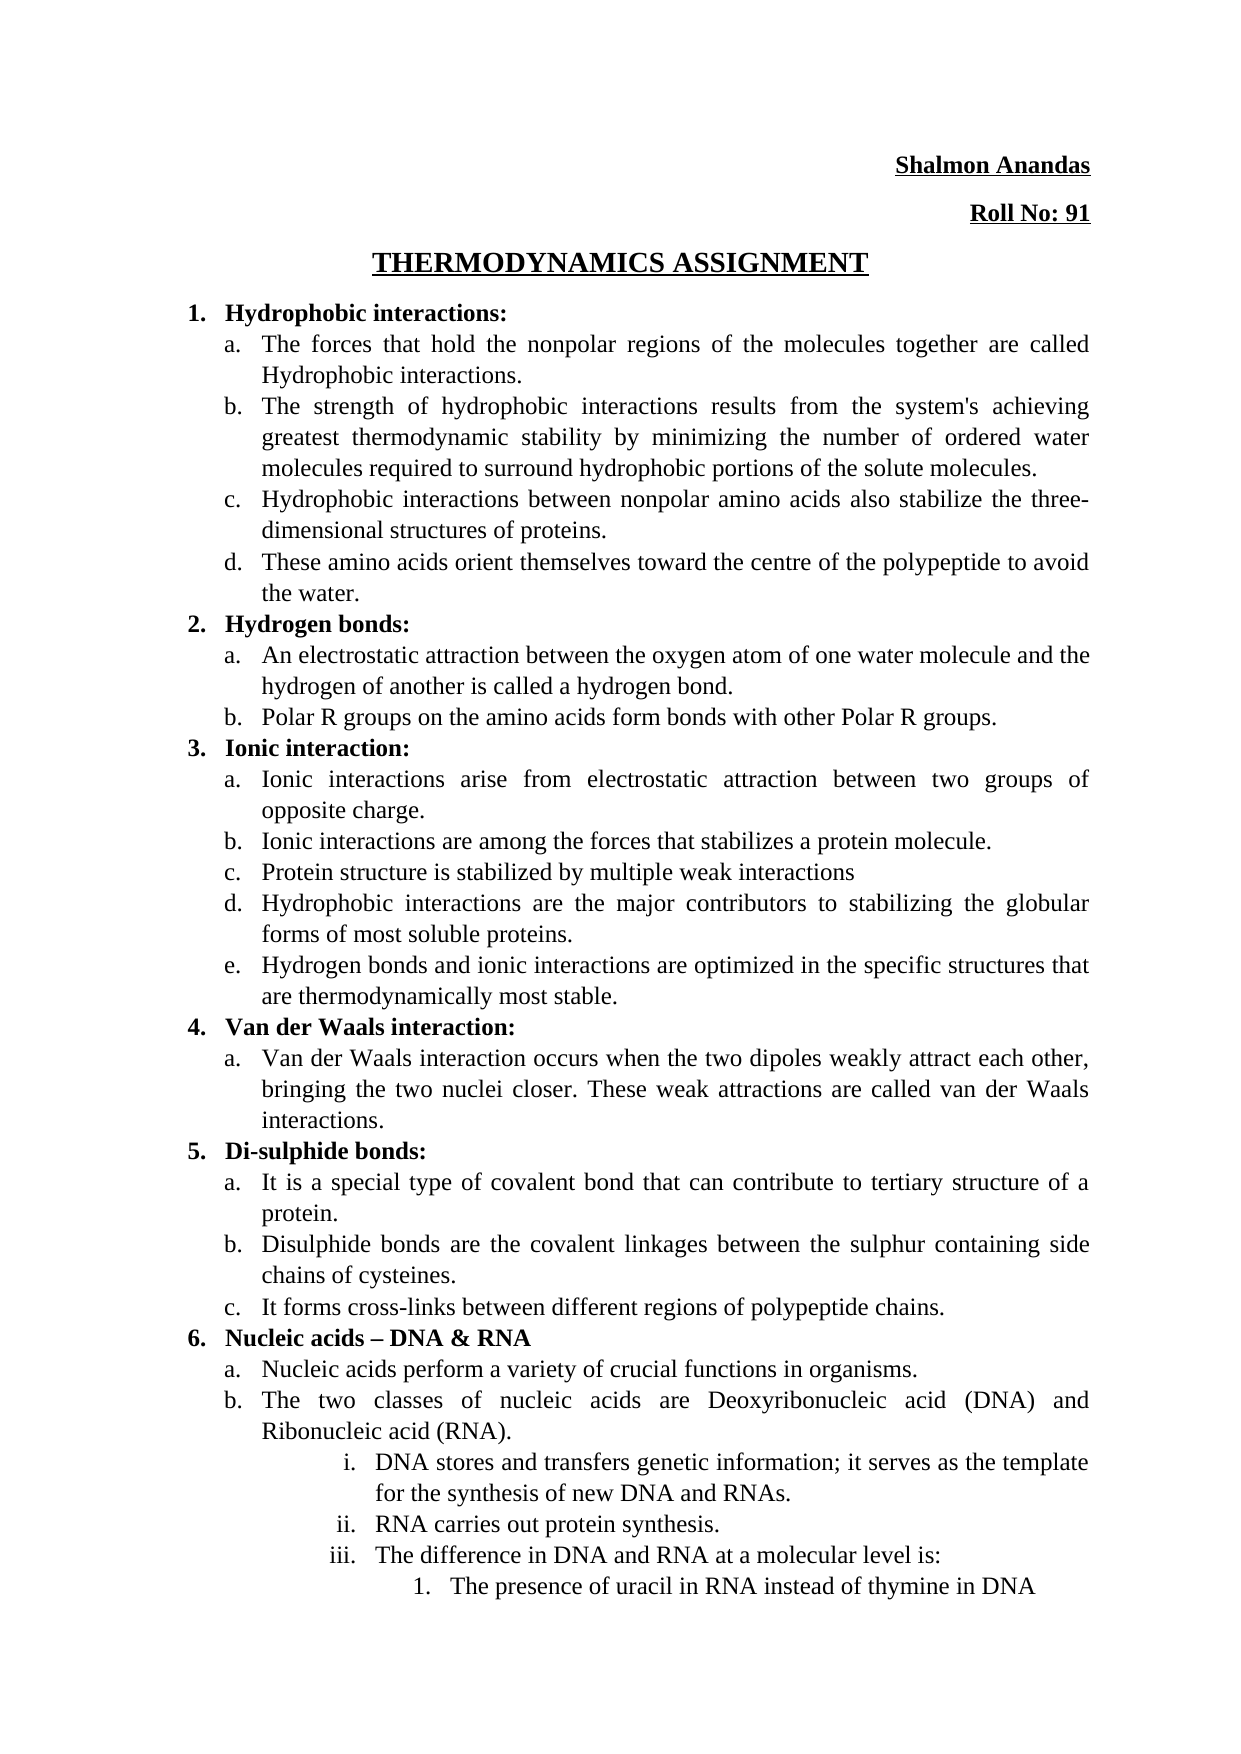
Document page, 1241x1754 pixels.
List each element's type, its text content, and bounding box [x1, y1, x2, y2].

list The strength of hydrophobic interactions results from the system's achieving greatest thermodynamic stability by minimizing the number of ordered water molecules required to surround hydrophobic portions of the solute molecules. [224, 391, 1090, 482]
list An electrostatic attraction between the oxygen atom of one water molecule and the hydrogen of another is called a hydrogen bond. [224, 640, 1090, 699]
list Nucleic acids – DNA & RNA [187, 1323, 1090, 1351]
list The forces that hold the nonpolar regions of the molecules together are called Hydrophobic interactions. [224, 329, 1090, 389]
list Hydrogen bonds: [187, 609, 1090, 637]
list Ionic interaction: [187, 733, 1090, 762]
list RNA carries out protein synthesis. [356, 1509, 1090, 1538]
list Hydrophobic interactions between nonpolar amino acids also stabilize the three-dimensional structures of proteins. [224, 484, 1090, 544]
text Roll No: 91 [150, 198, 1090, 226]
list Protein structure is stabilized by multiple weak interactions [224, 857, 1090, 886]
list The difference in DNA and RNA at a molecular level is: [356, 1540, 1090, 1569]
list It forms cross-links between different regions of polypeptide chains. [224, 1292, 1090, 1320]
list These amino acids orient themselves toward the centre of the polypeptide to avoid the water. [224, 547, 1090, 606]
list DNA stores and transfers genetic information; it serves as the template for the synthesis of new DNA and RNAs. [356, 1447, 1090, 1507]
list It is a special type of covalent bond that can contribute to tertiary structure of a protein. [224, 1167, 1090, 1227]
list Ionic interactions are among the forces that stabilizes a protein molecule. [224, 826, 1090, 855]
list Van der Waals interaction occurs when the two dipoles weakly attract each other, bringing the two nuclei closer. These weak attractions are called van der Waals interactions. [224, 1043, 1090, 1134]
list Disulphide bonds are the covalent linkages between the sulphur containing side chains of cysteines. [224, 1229, 1090, 1289]
text THERMODYNAMICS ASSIGNMENT [150, 245, 1090, 279]
list Van der Waals interaction: [187, 1012, 1090, 1041]
list Hydrophobic interactions are the major contributors to stabilizing the globular forms of most soluble proteins. [224, 888, 1090, 948]
list Nucleic acids perform a variety of crucial functions in organisms. [224, 1354, 1090, 1382]
text Shalmon Anandas [150, 150, 1090, 179]
list Di-sulphide bonds: [187, 1136, 1090, 1165]
list Hydrophobic interactions: [187, 298, 1090, 327]
list Ionic interactions arise from electrostatic attraction between two groups of opposite charge. [224, 764, 1090, 824]
list The two classes of nucleic acids are Deoxyribonucleic acid (DNA) and Ribonucleic acid (RNA). [224, 1385, 1090, 1444]
list Hydrogen bonds and ionic interactions are optimized in the specific structures that are thermodynamically most stable. [224, 950, 1090, 1010]
list The presence of uracil in RNA instead of thymine in DNA [412, 1571, 1090, 1600]
list Polar R groups on the amino acids form bonds with other Polar R groups. [224, 702, 1090, 731]
